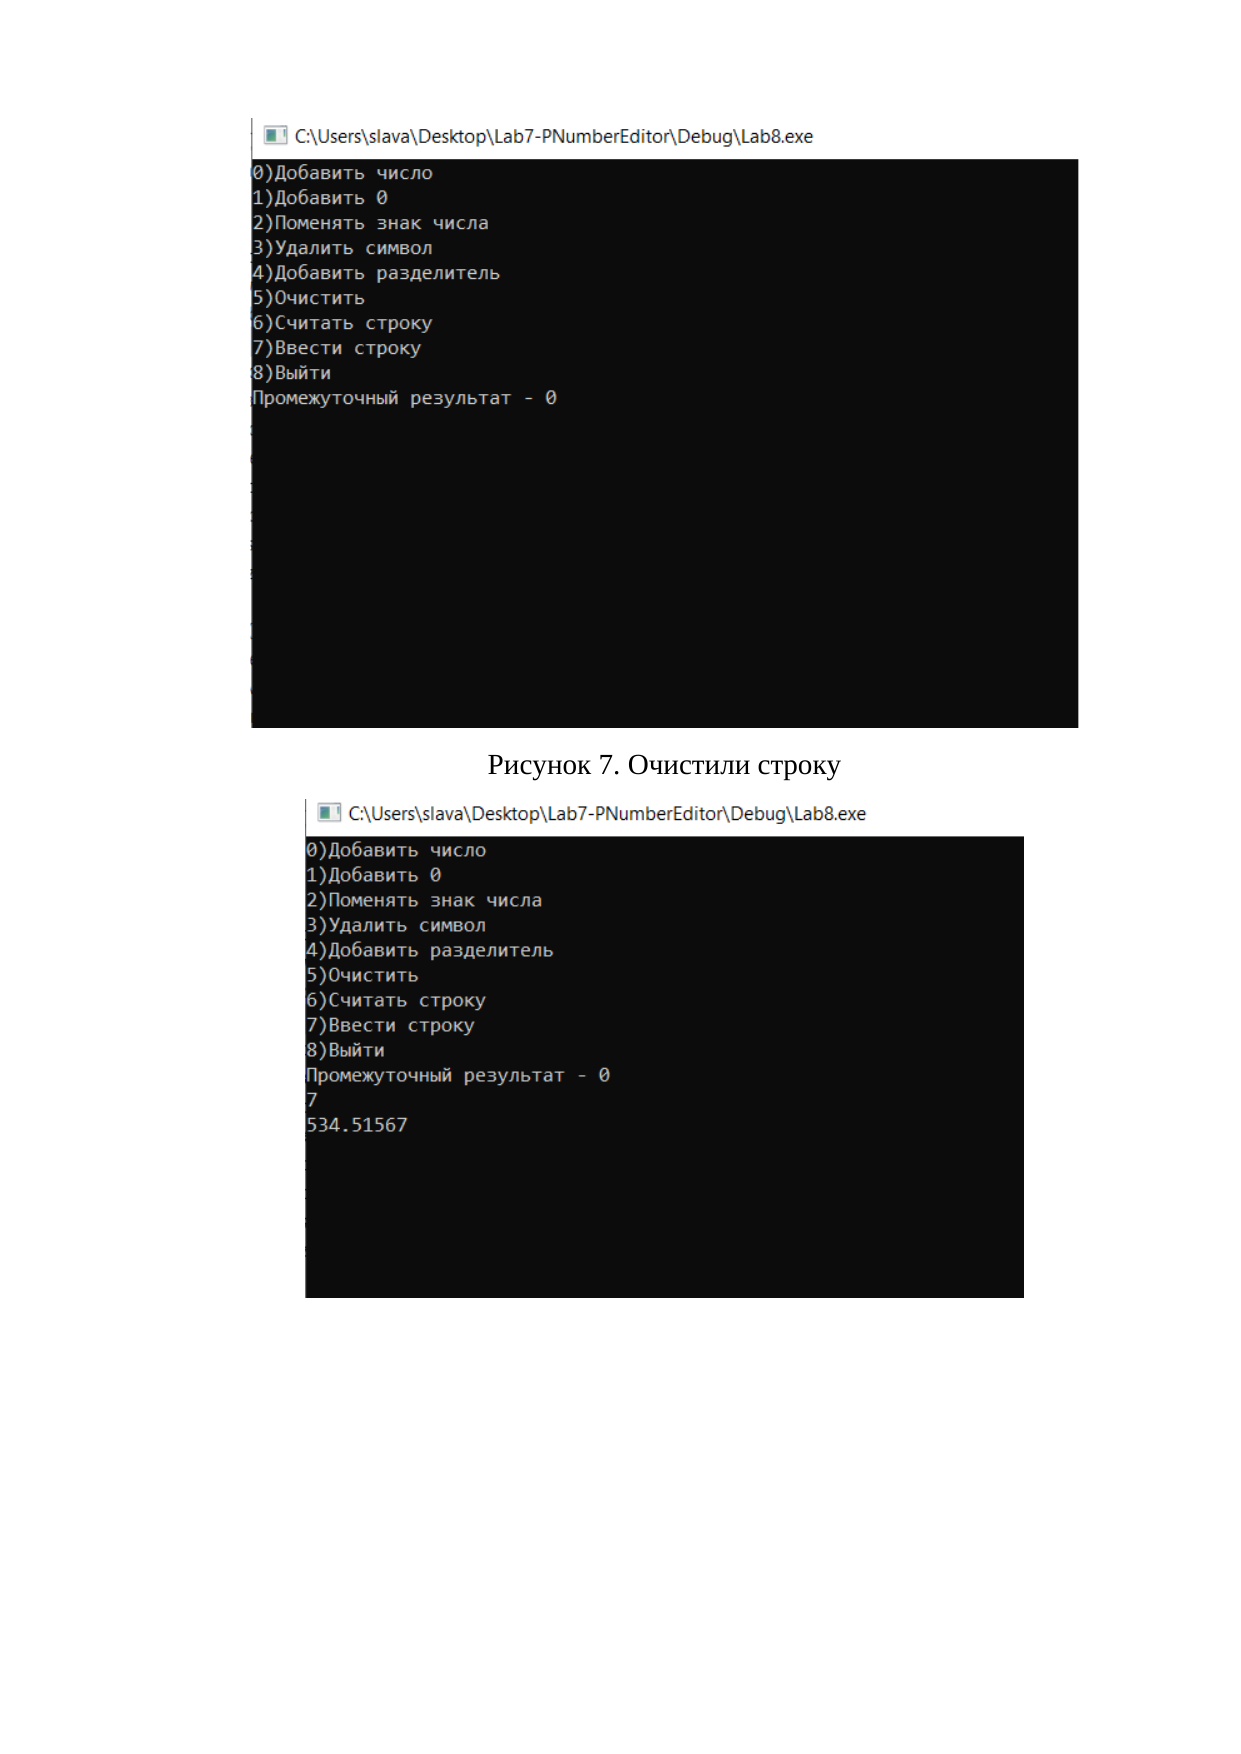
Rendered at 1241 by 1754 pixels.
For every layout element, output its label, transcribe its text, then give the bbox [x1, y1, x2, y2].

picture [305, 799, 1024, 1298]
picture [250, 118, 1079, 728]
text Рисунок 7. Очистили строку [177, 747, 1152, 780]
